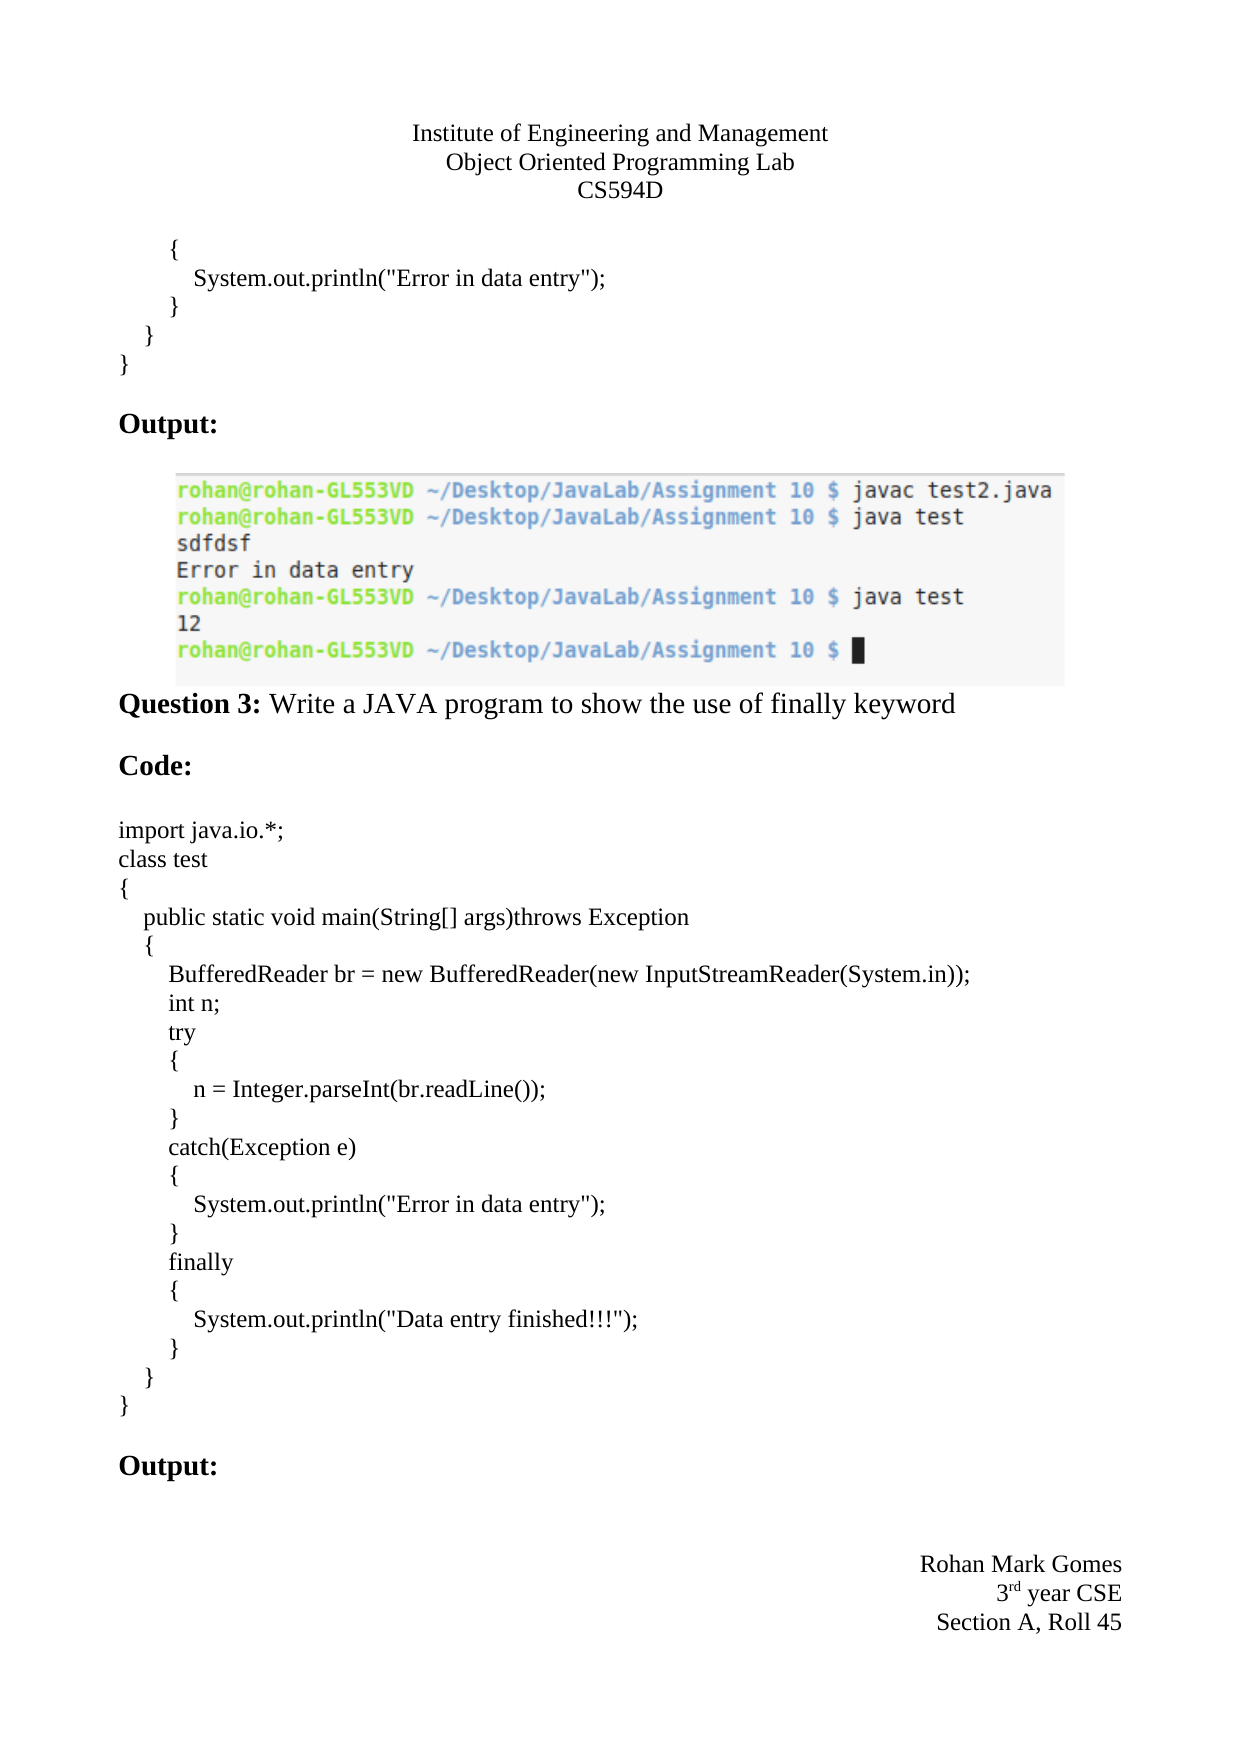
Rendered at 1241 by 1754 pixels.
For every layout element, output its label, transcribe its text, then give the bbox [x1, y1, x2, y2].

text int n; [118, 988, 1122, 1017]
text } [118, 1333, 1122, 1362]
text } [118, 349, 1122, 378]
text { [118, 1275, 1122, 1304]
text System.out.println("Error in data entry"); [118, 263, 1122, 291]
text public static void main(String[] args)throws Exception [118, 902, 1122, 930]
text BufferedReader br = new BufferedReader(new InputStreamReader(System.in)); [118, 959, 1122, 988]
text Code: [118, 748, 1122, 782]
text try [118, 1017, 1122, 1045]
text { [118, 234, 1122, 263]
text import java.io.*; [118, 815, 1122, 844]
text { [118, 930, 1122, 959]
text Output: [118, 1448, 1122, 1481]
text n = Integer.parseInt(br.readLine()); [118, 1074, 1122, 1103]
text finally [118, 1247, 1122, 1275]
text } [118, 1362, 1122, 1390]
text Output: [118, 406, 1122, 440]
text } [118, 1103, 1122, 1132]
text System.out.println("Error in data entry"); [118, 1189, 1122, 1218]
text } [118, 1390, 1122, 1419]
text { [118, 873, 1122, 902]
picture [175, 473, 1065, 686]
text class test [118, 844, 1122, 873]
text { [118, 1045, 1122, 1074]
text } [118, 1218, 1122, 1247]
text System.out.println("Data entry finished!!!"); [118, 1304, 1122, 1333]
text catch(Exception e) [118, 1132, 1122, 1160]
text } [118, 320, 1122, 349]
text { [118, 1160, 1122, 1189]
text } [118, 291, 1122, 320]
